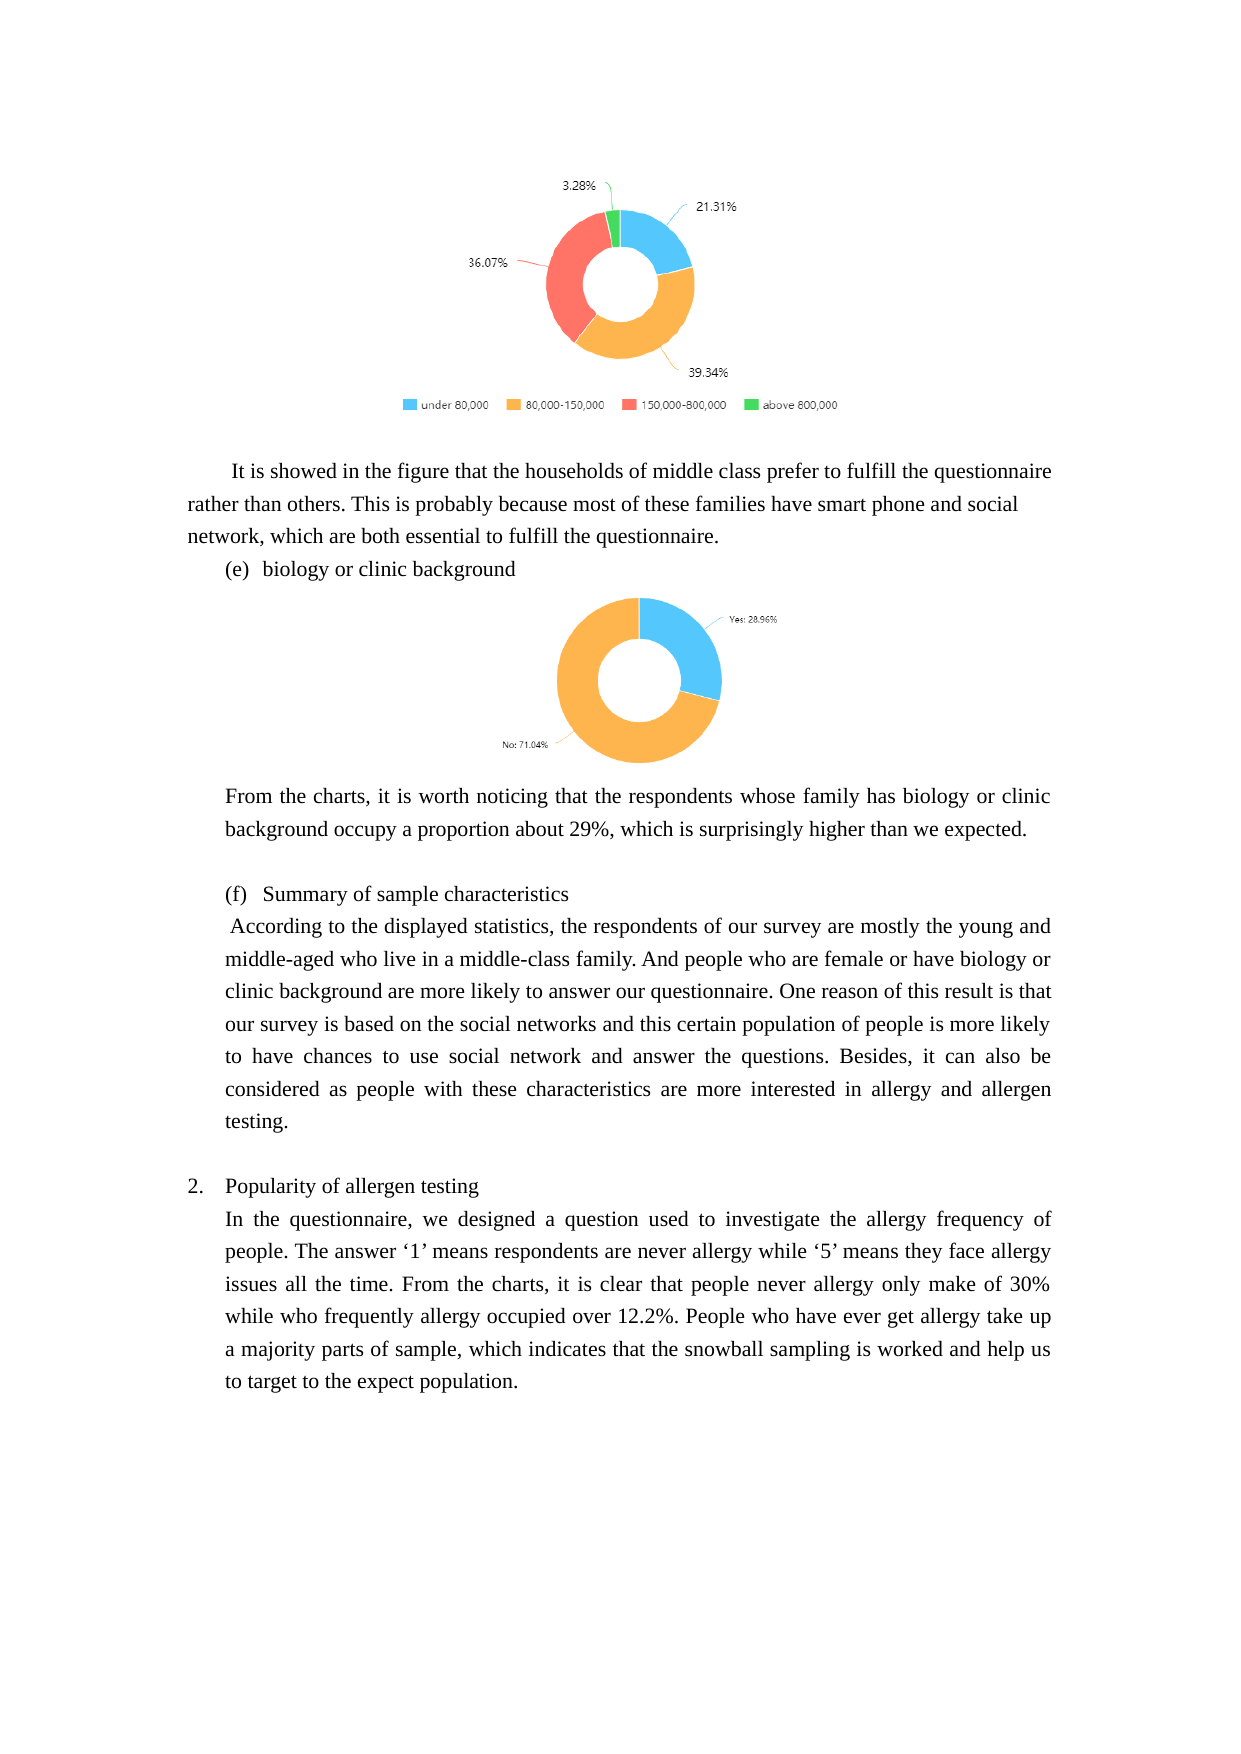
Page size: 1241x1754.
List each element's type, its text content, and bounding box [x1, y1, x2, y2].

picture [379, 584, 899, 779]
list Summary of sample characteristics [225, 877, 1053, 909]
text From the charts, it is worth noticing that the respondents whose family has biology or clinic background occupy a proportion about 29%, which is surprisingly higher than we expected. [225, 779, 1053, 844]
list Popularity of allergen testing [187, 1169, 1053, 1202]
list biology or clinic background [225, 552, 1053, 584]
text It is showed in the figure that the households of middle class prefer to fulfill the questionnaire rather than others. This is probably because most of these families have smart phone and social network, which are both essential to fulfill the questionnaire. [187, 454, 1053, 552]
list In the questionnaire, we designed a question used to investigate the allergy frequency of people. The answer ‘1’ means respondents are never allergy while ‘5’ means they face allergy issues all the time. From the charts, it is clear that people never allergy only make of 30% while who frequently allergy occupied over 12.2%. People who have ever get allergy take up a majority parts of sample, which indicates that the snowball sampling is worked and help us to target to the expect population. [225, 1202, 1053, 1397]
picture [263, 162, 977, 430]
text According to the displayed statistics, the respondents of our survey are mostly the young and middle-aged who live in a middle-class family. And people who are female or have biology or clinic background are more likely to answer our questionnaire. One reason of this result is that our survey is based on the social networks and this certain population of people is more likely to have chances to use social network and answer the questions. Besides, it can also be considered as people with these characteristics are more interested in allergy and allergen testing. [225, 909, 1053, 1137]
